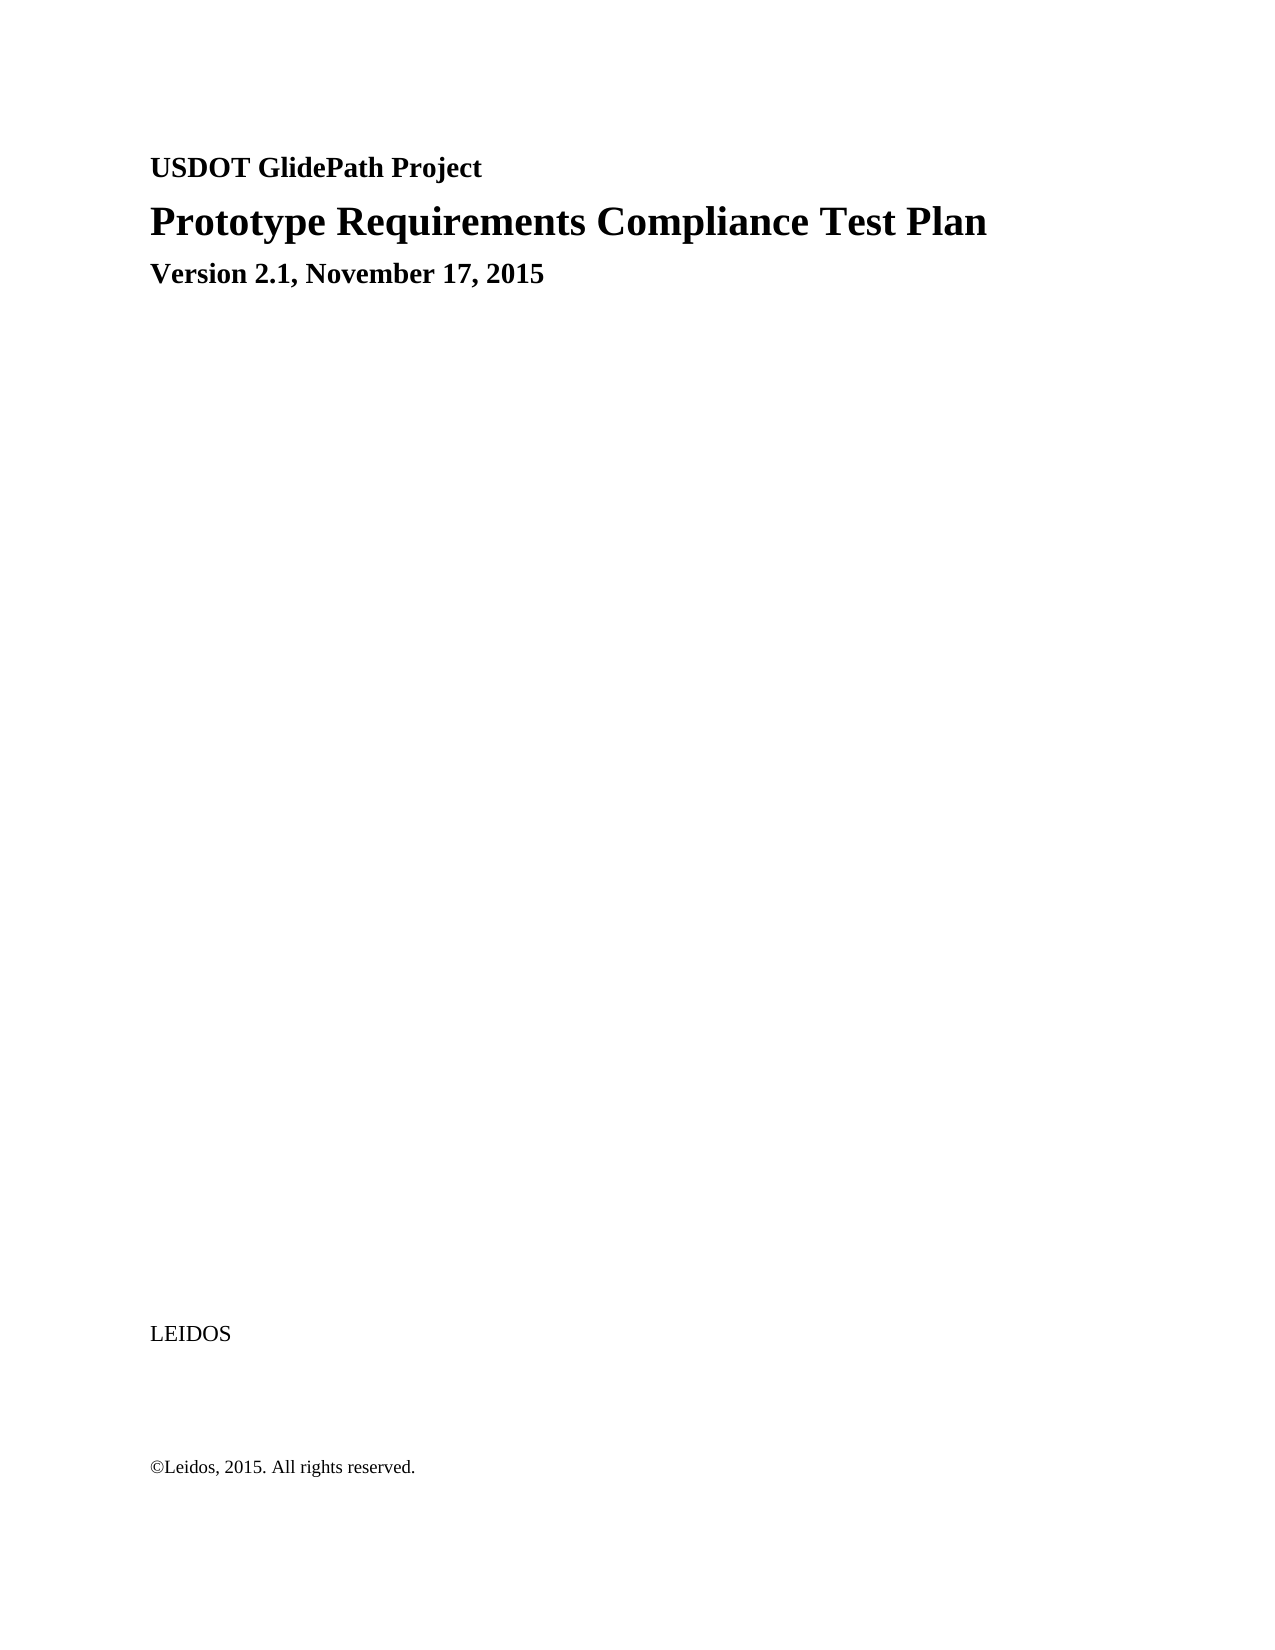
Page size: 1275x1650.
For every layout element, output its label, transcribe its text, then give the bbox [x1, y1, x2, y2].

text Prototype Requirements Compliance Test Plan [150, 196, 1125, 244]
text USDOT GlidePath Project [150, 150, 1125, 183]
text Version 2.1, November 17, 2015 [150, 256, 1125, 290]
text ©Leidos, 2015. All rights reserved. [150, 1456, 1125, 1478]
text LEIDOS [150, 1320, 1125, 1346]
